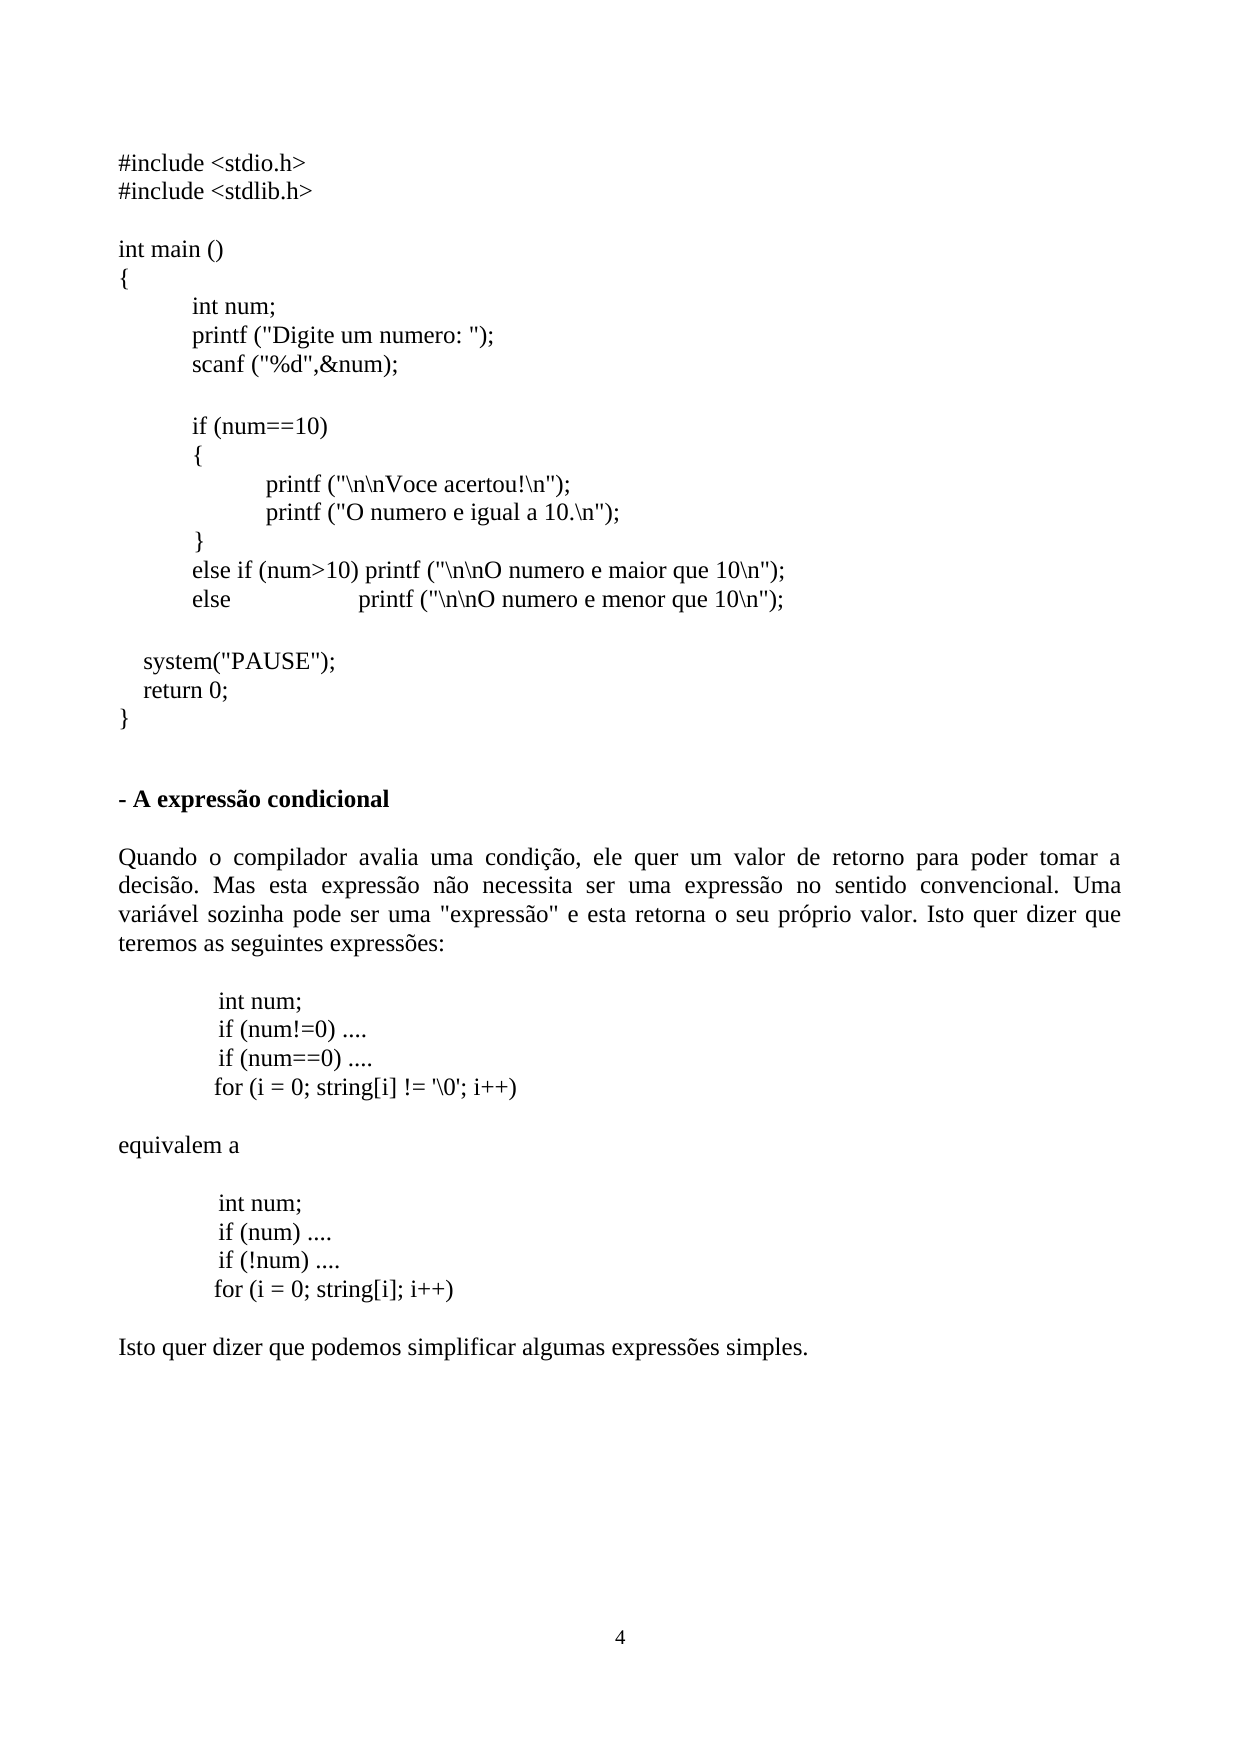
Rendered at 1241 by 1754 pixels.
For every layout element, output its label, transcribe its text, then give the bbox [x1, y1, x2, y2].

subtitle else if (num>10) printf ("\n\nO numero e maior que 10\n"); [118, 555, 1122, 584]
text Quando o compilador avalia uma condição, ele quer um valor de retorno para poder tomar a decisão. Mas esta expressão não necessita ser uma expressão no sentido convencional. Uma variável sozinha pode ser uma "expressão" e esta retorna o seu próprio valor. Isto quer dizer que teremos as seguintes expressões: [118, 842, 1122, 957]
subtitle { [118, 440, 1122, 469]
subtitle { [118, 263, 1122, 291]
text for (i = 0; string[i]; i++) [118, 1274, 1122, 1303]
subtitle int main () [118, 234, 1122, 263]
text if (!num) .... [118, 1245, 1122, 1274]
text equivalem a [118, 1130, 1122, 1159]
subtitle #include <stdlib.h> [118, 176, 1122, 205]
subtitle return 0; [118, 675, 1122, 703]
subtitle } [118, 703, 1122, 732]
subtitle printf ("\n\nVoce acertou!\n"); [118, 469, 1122, 497]
subtitle } [118, 526, 1122, 555]
subtitle printf ("Digite um numero: "); [118, 320, 1122, 349]
subtitle if (num==10) [118, 411, 1122, 440]
text int num; [118, 1188, 1122, 1217]
text if (num!=0) .... [118, 1014, 1122, 1043]
subtitle - A expressão condicional [118, 784, 1122, 812]
subtitle scanf ("%d",&num); [118, 349, 1122, 378]
text if (num==0) .... [118, 1043, 1122, 1072]
text if (num) .... [118, 1217, 1122, 1245]
subtitle printf ("O numero e igual a 10.\n"); [118, 497, 1122, 526]
text int num; [118, 986, 1122, 1014]
subtitle system("PAUSE"); [118, 646, 1122, 675]
subtitle #include <stdio.h> [118, 148, 1122, 176]
subtitle else printf ("\n\nO numero e menor que 10\n"); [118, 584, 1122, 612]
text Isto quer dizer que podemos simplificar algumas expressões simples. [118, 1332, 1122, 1361]
text for (i = 0; string[i] != '\0'; i++) [118, 1072, 1122, 1101]
subtitle int num; [118, 291, 1122, 320]
